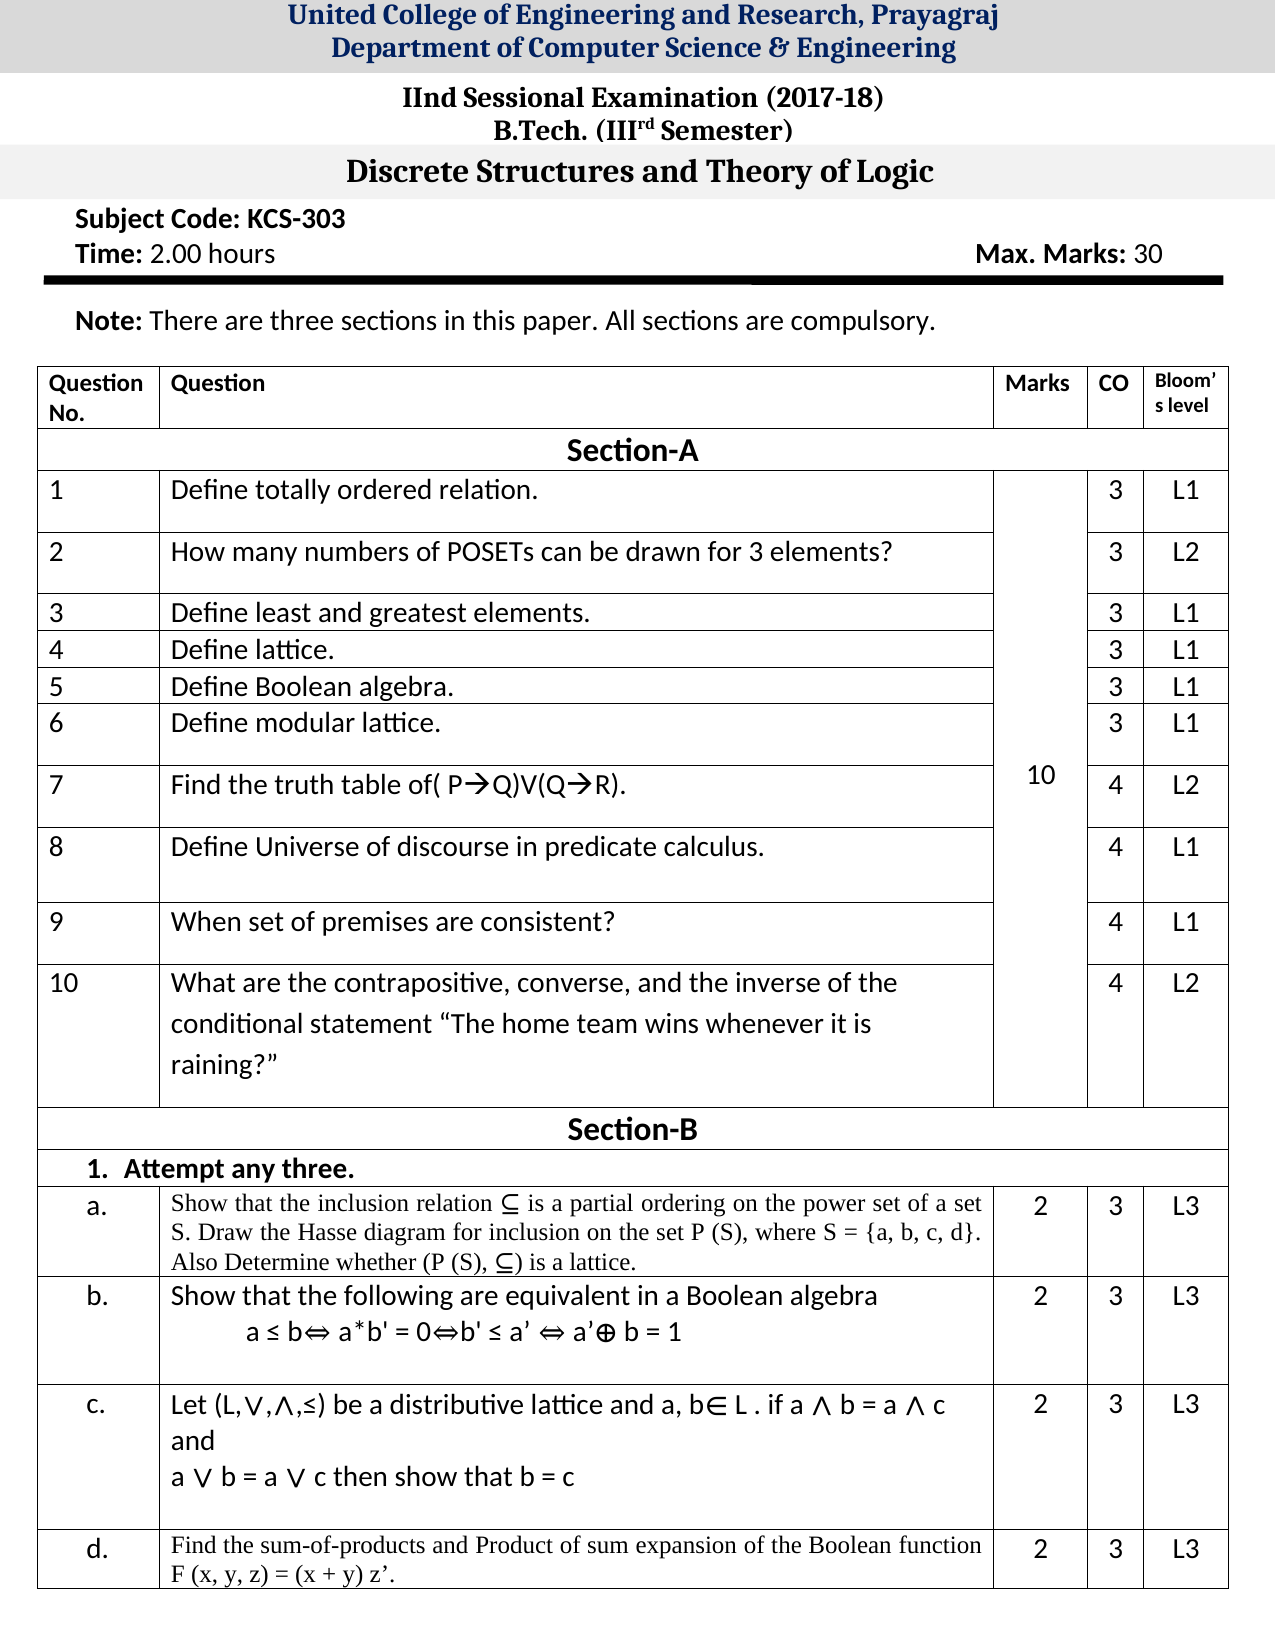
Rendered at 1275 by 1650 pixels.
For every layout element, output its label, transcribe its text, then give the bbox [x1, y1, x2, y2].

table_cell 4 [38, 631, 159, 667]
table_cell Let (L,∨,∧,≤) be a distributive lattice and a, b∈ L . if a ∧ b = a ∧ c and a ∨ b = a ∨ c then show that b = c [160, 1385, 993, 1529]
text Subject Code: KCS-303 [75, 200, 1230, 235]
table_header Marks [994, 367, 1087, 428]
table_cell L1 [1144, 631, 1228, 667]
text Note: There are three sections in this paper. All sections are compulsory. [75, 302, 1230, 337]
table_cell When set of premises are consistent? [160, 903, 993, 963]
table_cell L1 [1144, 704, 1228, 765]
table_cell 10 [38, 965, 159, 1107]
table_header Question [160, 367, 993, 428]
table_cell 3 [1088, 1187, 1143, 1276]
table_cell 7 [38, 766, 159, 827]
table_cell Define lattice. [160, 631, 993, 667]
table_cell 4 [1088, 903, 1143, 963]
table_header Bloom’s level [1144, 367, 1228, 428]
table_cell Attempt any three. [38, 1150, 1228, 1186]
table_cell L1 [1144, 828, 1228, 902]
table_cell 6 [38, 704, 159, 765]
table_cell Show that the inclusion relation ⊆ is a partial ordering on the power set of a set S. Draw the Hasse diagram for inclusion on the set P (S), where S = {a, b, c, d}. Also Determine whether (P (S), ⊆) is a lattice. [160, 1187, 993, 1276]
table_cell Define totally ordered relation. [160, 471, 993, 532]
table_cell 3 [1088, 1277, 1143, 1384]
table_cell [38, 1277, 159, 1384]
table_cell [38, 1385, 159, 1529]
table_cell Section-B [38, 1108, 1228, 1149]
table_cell L1 [1144, 471, 1228, 532]
table_cell Find the truth table of( PQ)V(QR). [160, 766, 993, 827]
table_cell L1 [1144, 668, 1228, 703]
table_cell L3 [1144, 1530, 1228, 1588]
table_cell L2 [1144, 766, 1228, 827]
table_cell 4 [1088, 828, 1143, 902]
table_cell 3 [1088, 1385, 1143, 1529]
table_cell Define Universe of discourse in predicate calculus. [160, 828, 993, 902]
table_cell How many numbers of POSETs can be drawn for 3 elements? [160, 533, 993, 593]
table_cell 2 [38, 533, 159, 593]
table_cell L1 [1144, 903, 1228, 963]
table_cell 1 [38, 471, 159, 532]
table_cell 3 [1088, 471, 1143, 532]
table_cell 10 [994, 471, 1087, 1107]
table_cell L3 [1144, 1277, 1228, 1384]
table_cell 2 [994, 1187, 1087, 1276]
text Time: 2.00 hours Max. Marks: 30 [75, 235, 1230, 271]
table_cell [38, 1187, 159, 1276]
table_cell 4 [1088, 766, 1143, 827]
table_cell 8 [38, 828, 159, 902]
table_header CO [1088, 367, 1143, 428]
table_cell L2 [1144, 965, 1228, 1107]
table_cell L1 [1144, 594, 1228, 630]
table_cell Section-A [38, 429, 1228, 470]
table_cell 3 [1088, 533, 1143, 593]
table_cell 5 [38, 668, 159, 703]
table_cell L2 [1144, 533, 1228, 593]
table_cell 3 [38, 594, 159, 630]
table_cell 3 [1088, 1530, 1143, 1588]
table_cell Define Boolean algebra. [160, 668, 993, 703]
table_cell 4 [1088, 965, 1143, 1107]
table_cell 3 [1088, 704, 1143, 765]
table_cell 2 [994, 1277, 1087, 1384]
table_cell L3 [1144, 1187, 1228, 1276]
table_cell L3 [1144, 1385, 1228, 1529]
table_cell 3 [1088, 594, 1143, 630]
table_cell [38, 1530, 159, 1588]
table_cell 2 [994, 1385, 1087, 1529]
table_cell Define modular lattice. [160, 704, 993, 765]
table_cell Define least and greatest elements. [160, 594, 993, 630]
table_cell Find the sum-of-products and Product of sum expansion of the Boolean function F (x, y, z) = (x + y) z’. [160, 1530, 993, 1588]
table_cell Show that the following are equivalent in a Boolean algebra a ≤ b⇔ a*b' = 0⇔b' ≤ a’ ⇔ a’⊕ b = 1 [160, 1277, 993, 1384]
table_cell 3 [1088, 668, 1143, 703]
table_cell 3 [1088, 631, 1143, 667]
table_header Question No. [38, 367, 159, 428]
table_cell What are the contrapositive, converse, and the inverse of the conditional statement “The home team wins whenever it is raining?” [160, 965, 993, 1107]
table_cell 2 [994, 1530, 1087, 1588]
table_cell 9 [38, 903, 159, 963]
